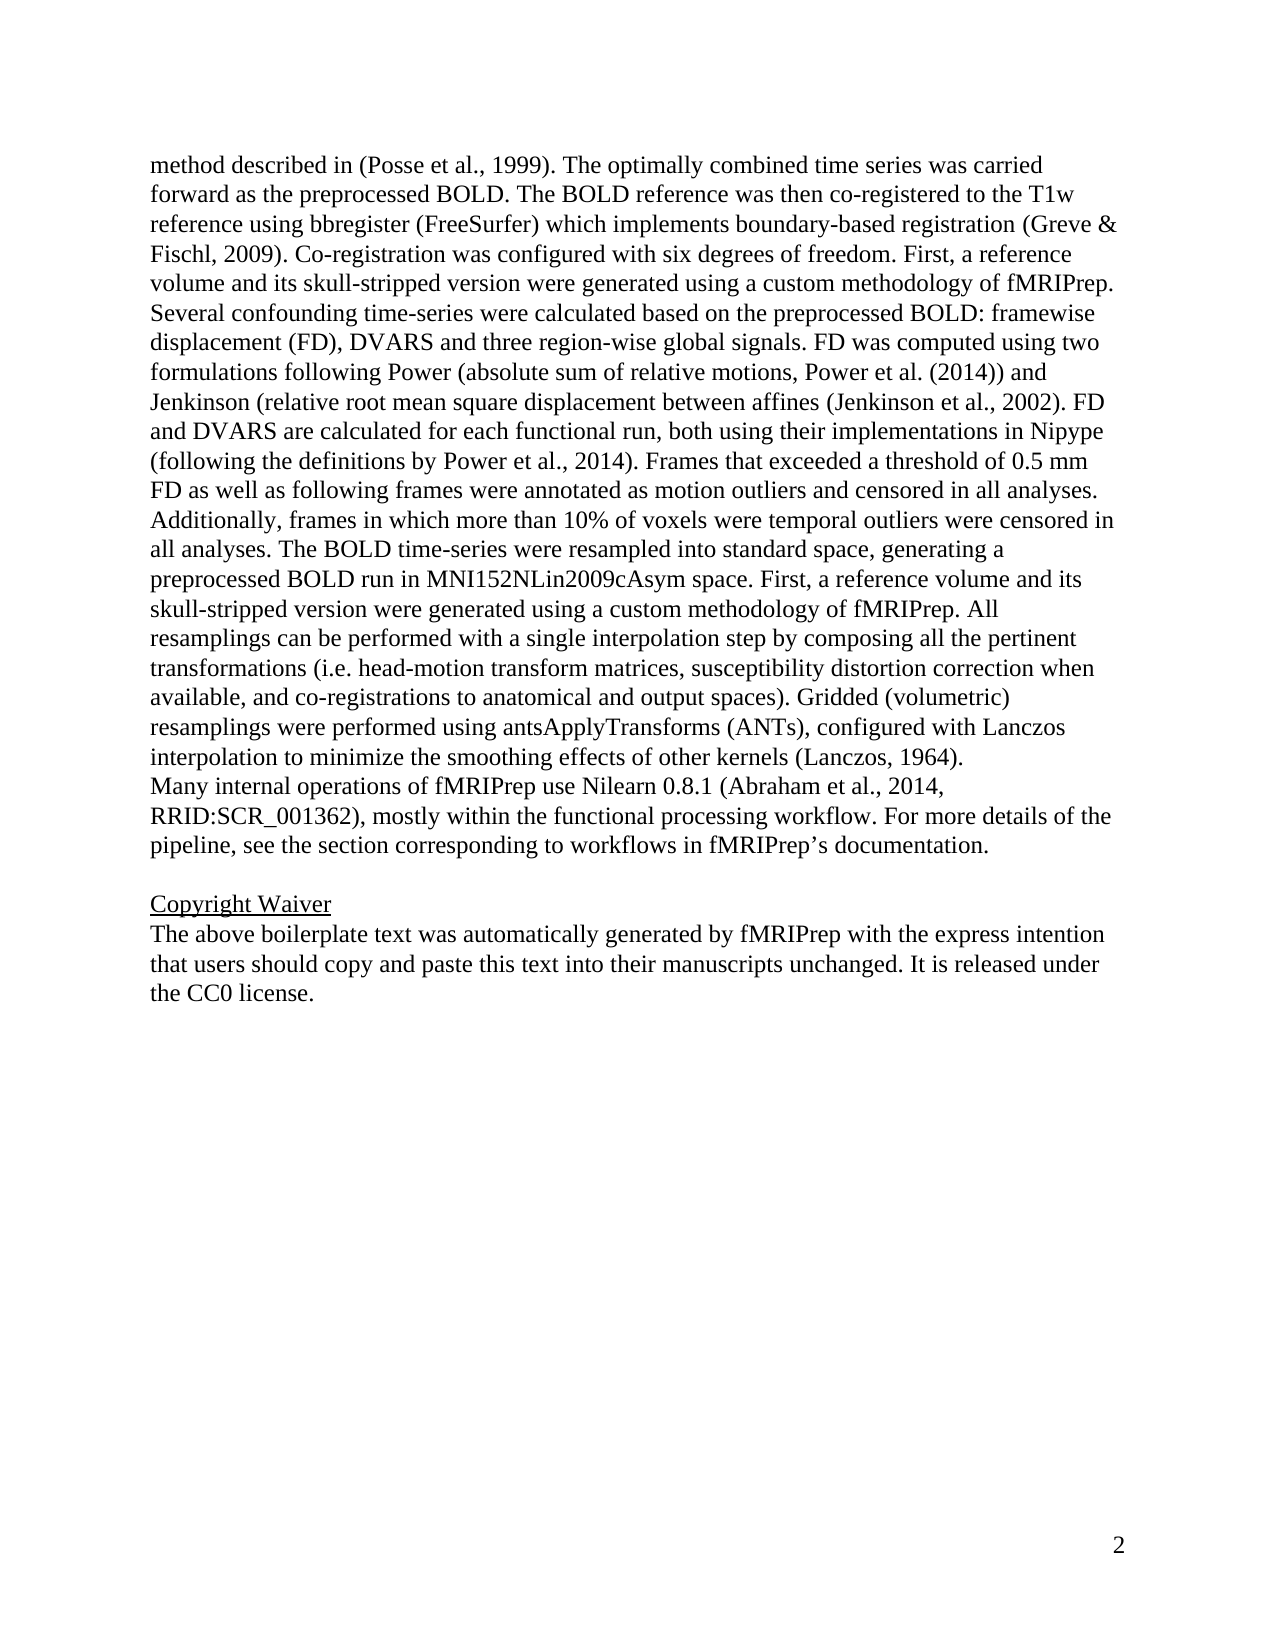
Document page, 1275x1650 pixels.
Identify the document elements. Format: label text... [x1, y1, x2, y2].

text Many internal operations of fMRIPrep use Nilearn 0.8.1 (Abraham et al., 2014, RRID:SCR_001362), mostly within the functional processing workflow. For more details of the pipeline, see the section corresponding to workflows in fMRIPrep’s documentation. [150, 771, 1125, 859]
text Copyright Waiver [150, 889, 1125, 918]
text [150, 150, 1125, 770]
text The above boilerplate text was automatically generated by fMRIPrep with the express intention that users should copy and paste this text into their manuscripts unchanged. It is released under the CC0 license. [150, 919, 1125, 1007]
